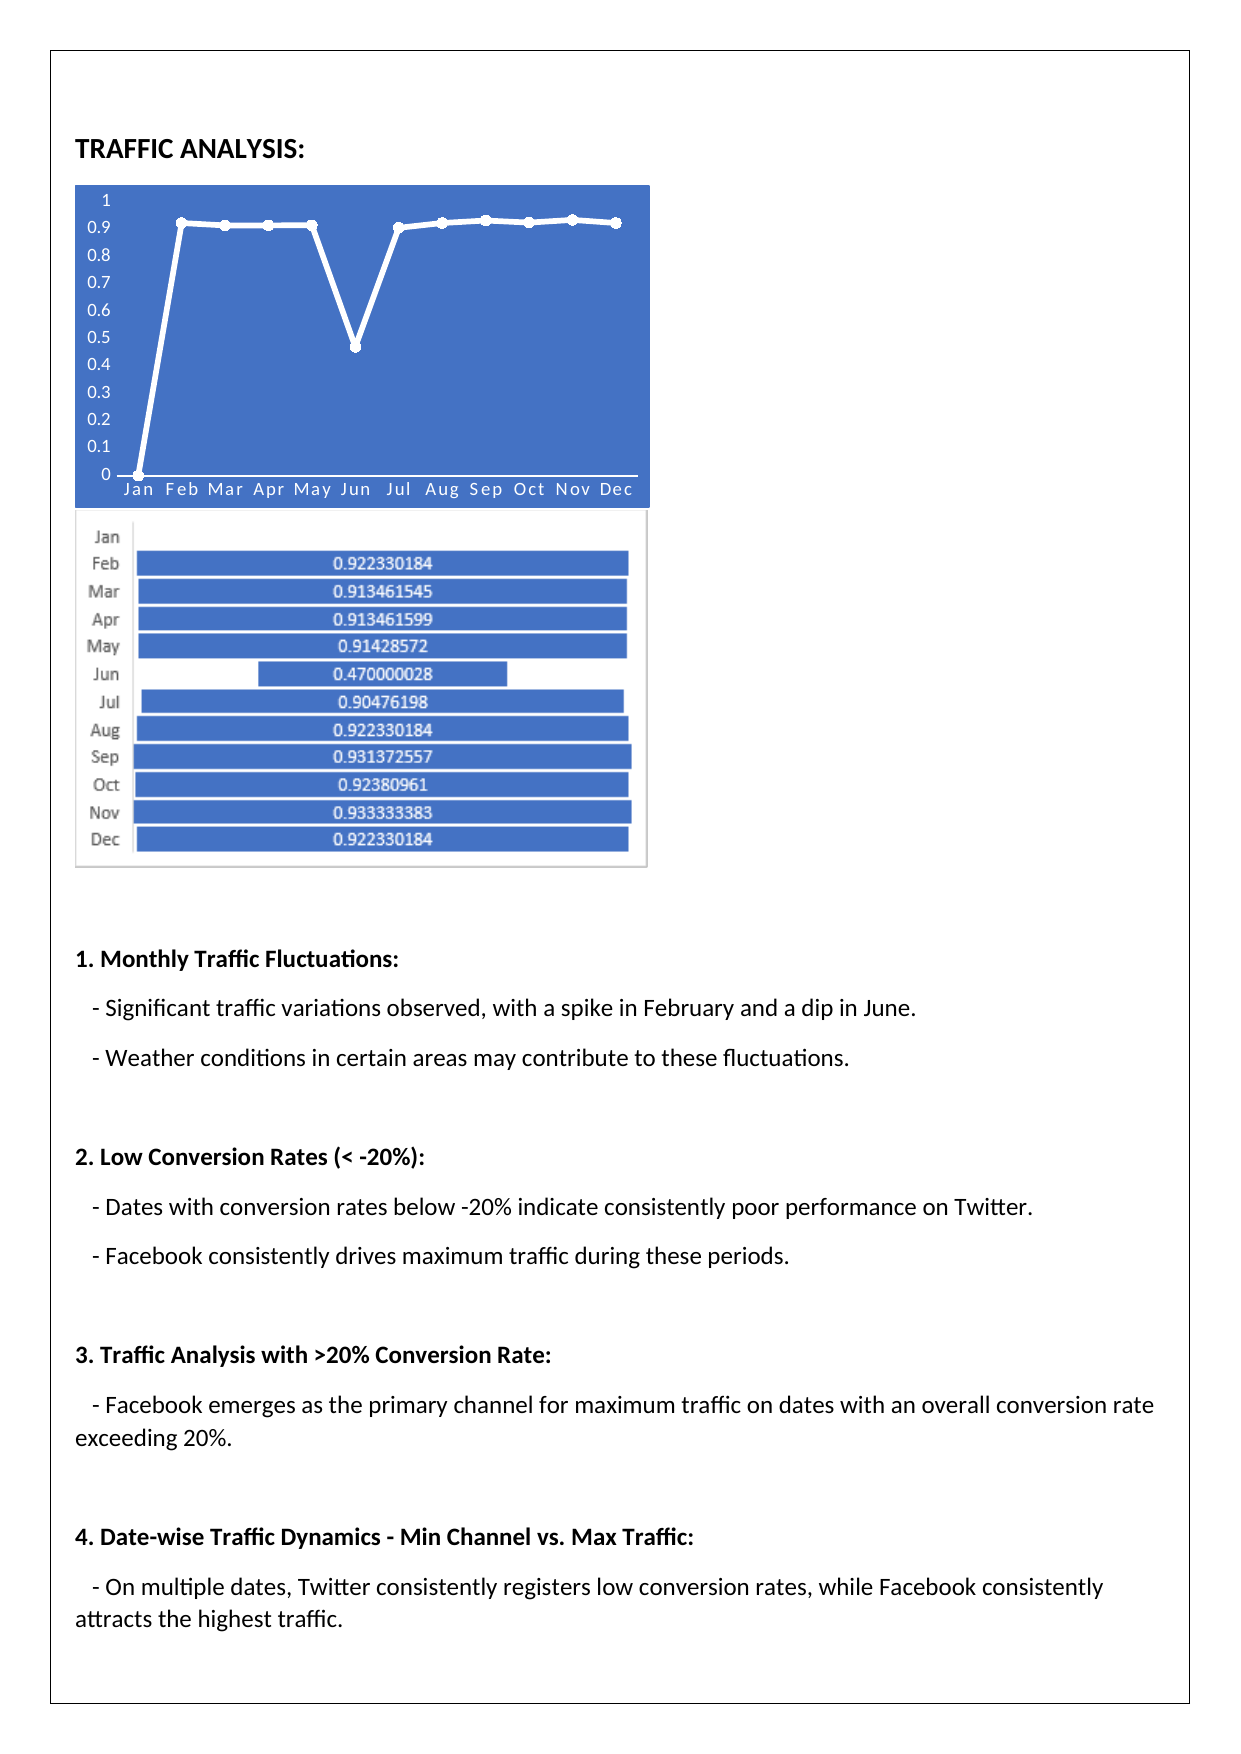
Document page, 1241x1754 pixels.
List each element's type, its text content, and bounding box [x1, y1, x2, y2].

text - Facebook consistently drives maximum traffic during these periods. [75, 1240, 1165, 1271]
text - On multiple dates, Twitter consistently registers low conversion rates, while Facebook consistently attracts the highest traffic. [75, 1571, 1165, 1634]
text - Significant traffic variations observed, with a spike in February and a dip in June. [75, 992, 1165, 1023]
text - Dates with conversion rates below -20% indicate consistently poor performance on Twitter. [75, 1191, 1165, 1221]
text 3. Traffic Analysis with >20% Conversion Rate: [75, 1339, 1165, 1370]
text 2. Low Conversion Rates (< -20%): [75, 1141, 1165, 1172]
text - Facebook emerges as the primary channel for maximum traffic on dates with an overall conversion rate exceeding 20%. [75, 1389, 1165, 1452]
picture [75, 510, 649, 869]
text 4. Date-wise Traffic Dynamics - Min Channel vs. Max Traffic: [75, 1521, 1165, 1552]
text 1. Monthly Traffic Fluctuations: [75, 943, 1165, 973]
text TRAFFIC ANALYSIS: [75, 130, 1165, 166]
text - Weather conditions in certain areas may contribute to these fluctuations. [75, 1042, 1165, 1072]
